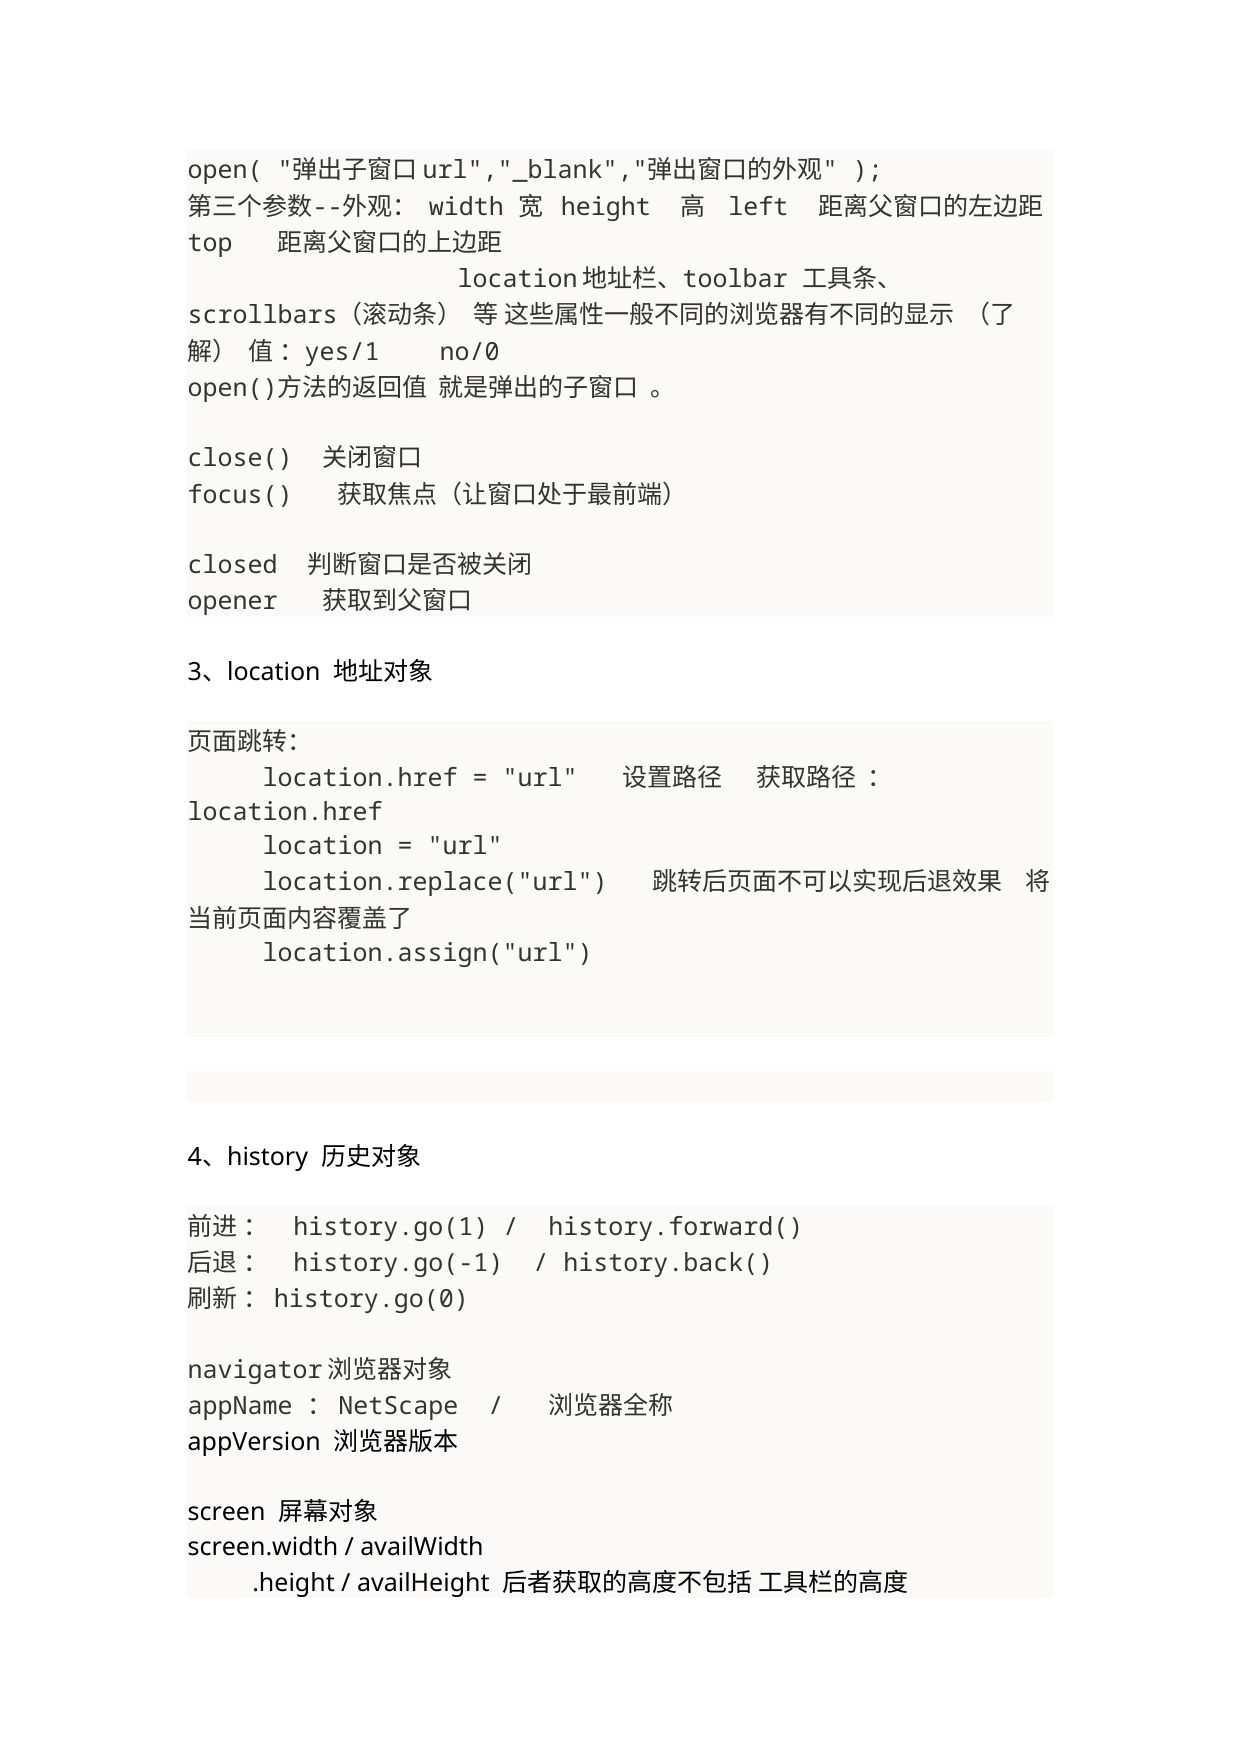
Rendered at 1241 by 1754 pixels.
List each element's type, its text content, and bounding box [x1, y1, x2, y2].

text 前进 ： history.go(1) / history.forward() [187, 1206, 1053, 1242]
text appVersion 浏览器版本 [187, 1422, 1053, 1458]
text close() 关闭窗口 [187, 438, 1053, 474]
text 后退 ： history.go(-1) / history.back() [187, 1242, 1053, 1279]
text opener 获取到父窗口 [187, 581, 1053, 617]
text .height / availHeight 后者获取的高度不包括 工具栏的高度 [187, 1562, 1053, 1598]
text closed 判断窗口是否被关闭 [187, 544, 1053, 581]
text 刷新 ： history.go(0) [187, 1279, 1053, 1315]
text screen 屏幕对象 [187, 1492, 1053, 1528]
text focus() 获取焦点（让窗口处于最前端） [187, 474, 1053, 510]
text 4、history 历史对象 [187, 1136, 1053, 1172]
text location.assign("url") [187, 934, 1053, 968]
text open( "弹出子窗口url","_blank","弹出窗口的外观" ); [187, 150, 1053, 186]
text open()方法的返回值 就是弹出的子窗口 。 [187, 367, 1053, 404]
text location.replace("url") 跳转后页面不可以实现后退效果 将当前页面内容覆盖了 [187, 862, 1053, 934]
text screen.width / availWidth [187, 1528, 1053, 1562]
text location地址栏、toolbar 工具条、scrollbars（滚动条） 等 这些属性一般不同的浏览器有不同的显示 （了解） 值 ：yes/1 no/0 [187, 259, 1053, 367]
text appName ： NetScape / 浏览器全称 [187, 1385, 1053, 1422]
text navigator浏览器对象 [187, 1349, 1053, 1385]
text location.href = "url" 设置路径 获取路径 ： location.href [187, 757, 1053, 828]
text location = "url" [187, 828, 1053, 862]
text 第三个参数--外观： width 宽 height 高 left 距离父窗口的左边距 top 距离父窗口的上边距 [187, 186, 1053, 259]
text 3、location 地址对象 [187, 651, 1053, 687]
text 页面跳转： [187, 721, 1053, 757]
